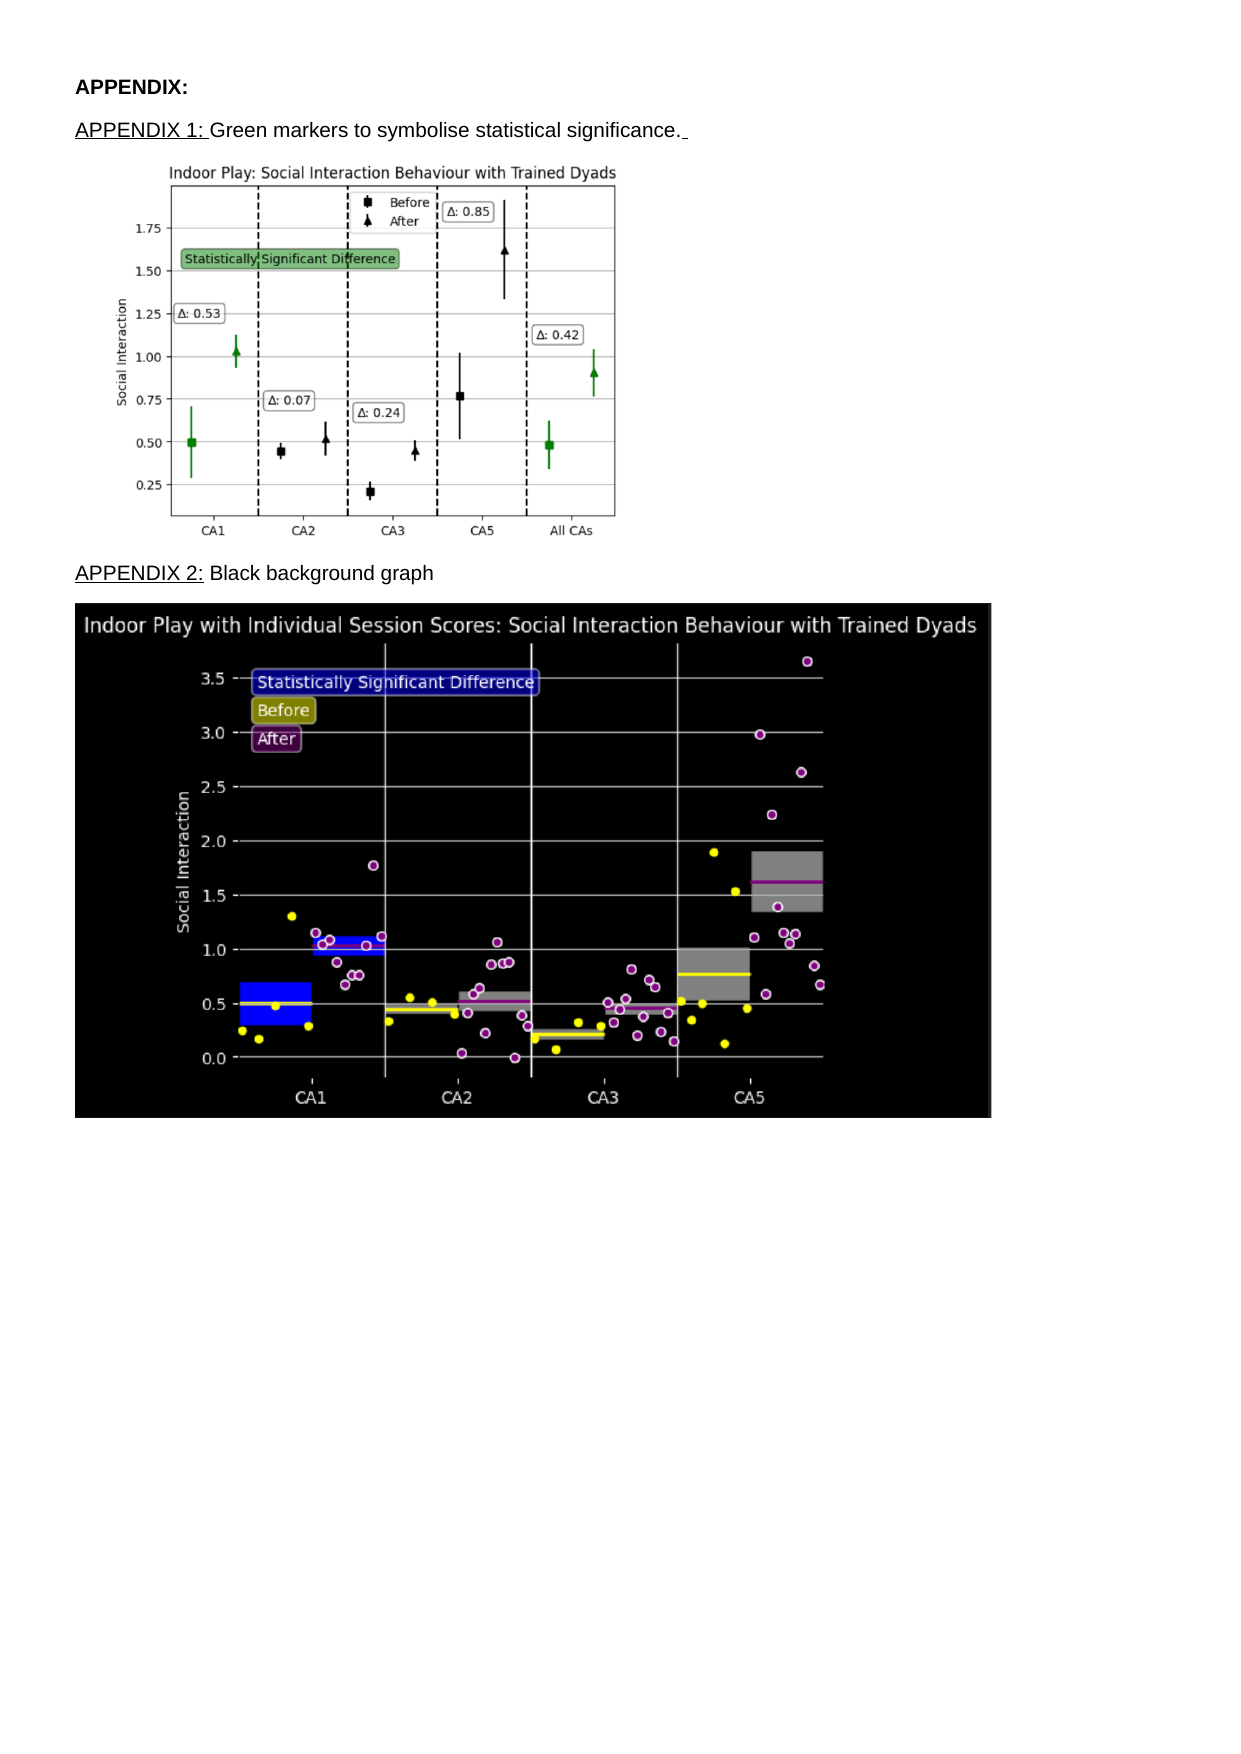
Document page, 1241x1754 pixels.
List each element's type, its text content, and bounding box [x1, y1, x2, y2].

picture [75, 603, 992, 1118]
text APPENDIX 2: Black background graph [75, 561, 1165, 585]
picture [112, 160, 620, 542]
text APPENDIX: [75, 75, 1165, 99]
text APPENDIX 1: Green markers to symbolise statistical significance. [75, 117, 1165, 141]
